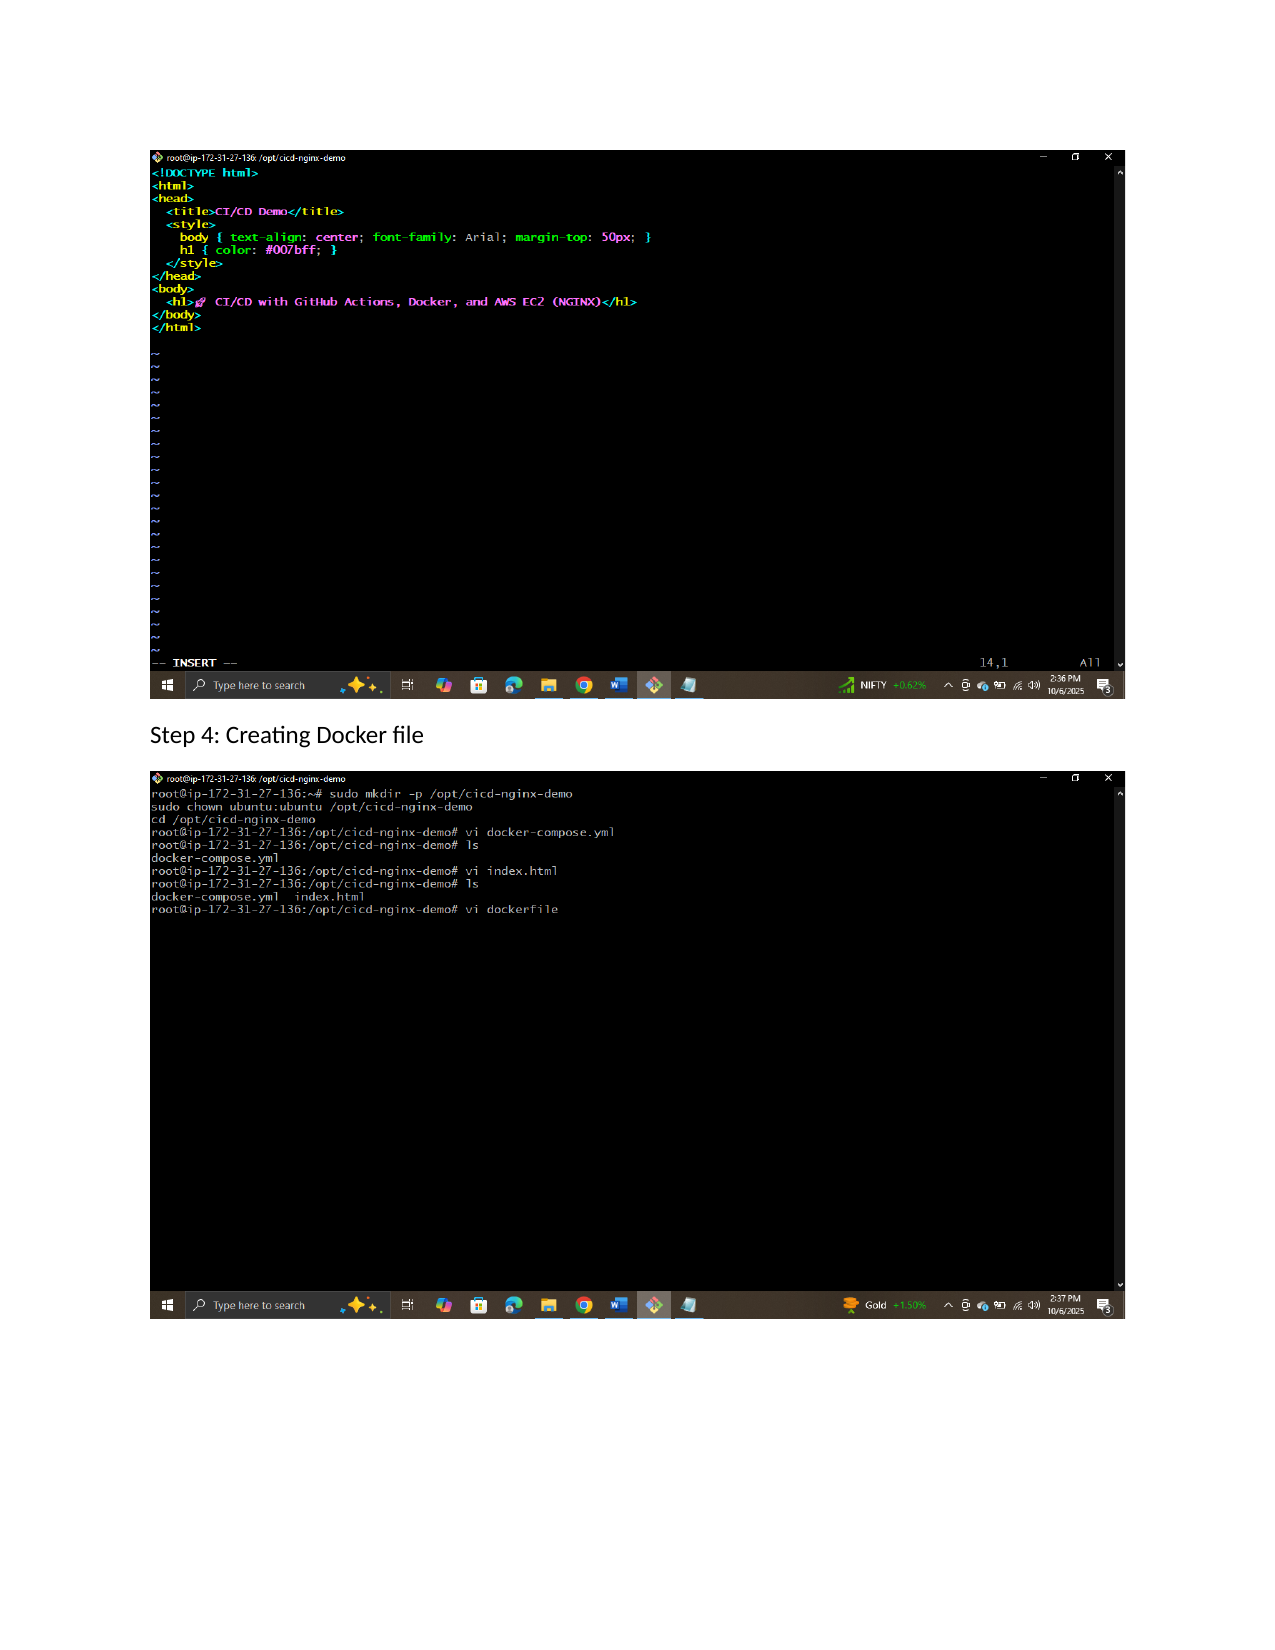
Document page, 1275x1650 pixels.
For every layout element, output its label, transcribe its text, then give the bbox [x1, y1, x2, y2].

picture [150, 150, 1125, 699]
picture [150, 771, 1125, 1319]
text Step 4: Creating Docker file [150, 719, 1125, 750]
